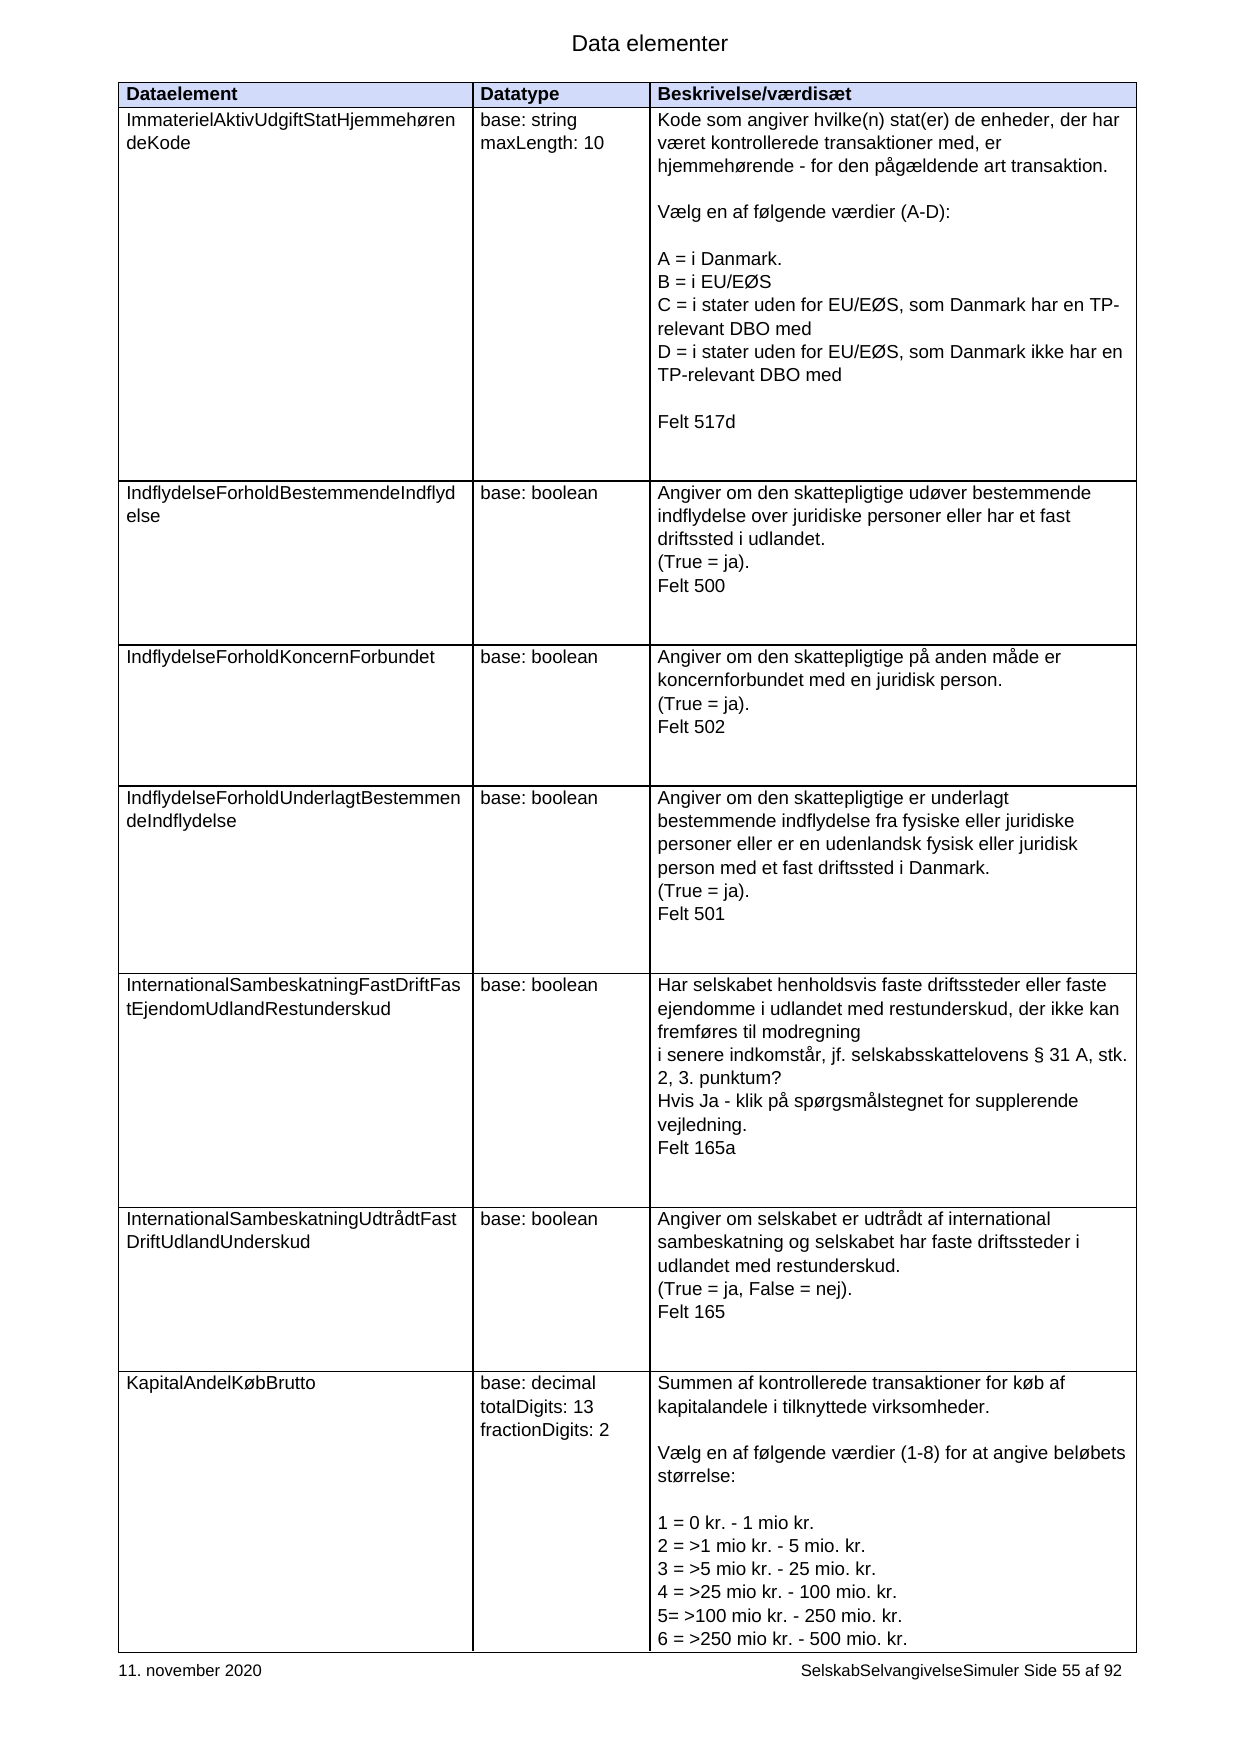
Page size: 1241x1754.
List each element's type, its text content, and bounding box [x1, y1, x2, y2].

table_cell Angiver om den skattepligtige på anden måde er koncernforbundet med en juridisk person. (True = ja). Felt 502 [651, 646, 1136, 785]
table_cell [474, 1372, 649, 1651]
table_cell Har selskabet henholdsvis faste driftssteder eller faste ejendomme i udlandet med restunderskud, der ikke kan fremføres til modregning i senere indkomstår, jf. selskabsskattelovens § 31 A, stk. 2, 3. punktum? Hvis Ja - klik på spørgsmålstegnet for supplerende vejledning. Felt 165a [651, 974, 1136, 1206]
table_cell IndflydelseForholdUnderlagtBestemmendeIndflydelse [119, 787, 472, 973]
table_cell base: boolean [474, 1208, 649, 1371]
table_header Datatype [474, 83, 649, 107]
table_cell InternationalSambeskatningUdtrådtFastDriftUdlandUnderskud [119, 1208, 472, 1371]
table_cell IndflydelseForholdBestemmendeIndflydelse [119, 482, 472, 644]
table_header Dataelement [119, 83, 472, 107]
table_cell base: boolean [474, 482, 649, 644]
table_cell base: boolean [474, 974, 649, 1206]
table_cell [651, 1372, 1136, 1651]
table_cell Kode som angiver hvilke(n) stat(er) de enheder, der har været kontrollerede transaktioner med, er hjemmehørende - for den pågældende art transaktion. Vælg en af følgende værdier (A-D): A = i Danmark. B = i EU/EØS C = i stater uden for EU/EØS, som Danmark har en TP-relevant DBO med D = i stater uden for EU/EØS, som Danmark ikke har en TP-relevant DBO med Felt 517d [651, 108, 1136, 480]
table_cell base: boolean [474, 646, 649, 785]
table_cell Angiver om selskabet er udtrådt af international sambeskatning og selskabet har faste driftssteder i udlandet med restunderskud. (True = ja, False = nej). Felt 165 [651, 1208, 1136, 1371]
table_cell Angiver om den skattepligtige er underlagt bestemmende indflydelse fra fysiske eller juridiske personer eller er en udenlandsk fysisk eller juridisk person med et fast driftssted i Danmark. (True = ja). Felt 501 [651, 787, 1136, 973]
table_header Beskrivelse/værdisæt [651, 83, 1136, 107]
table_cell IndflydelseForholdKoncernForbundet [119, 646, 472, 785]
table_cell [119, 1372, 472, 1651]
table_cell base: boolean [474, 787, 649, 973]
table_cell InternationalSambeskatningFastDriftFastEjendomUdlandRestunderskud [119, 974, 472, 1206]
table_cell Angiver om den skattepligtige udøver bestemmende indflydelse over juridiske personer eller har et fast driftssted i udlandet. (True = ja). Felt 500 [651, 482, 1136, 644]
table_cell ImmaterielAktivUdgiftStatHjemmehørendeKode [119, 108, 472, 480]
table_cell base: string maxLength: 10 [474, 108, 649, 480]
